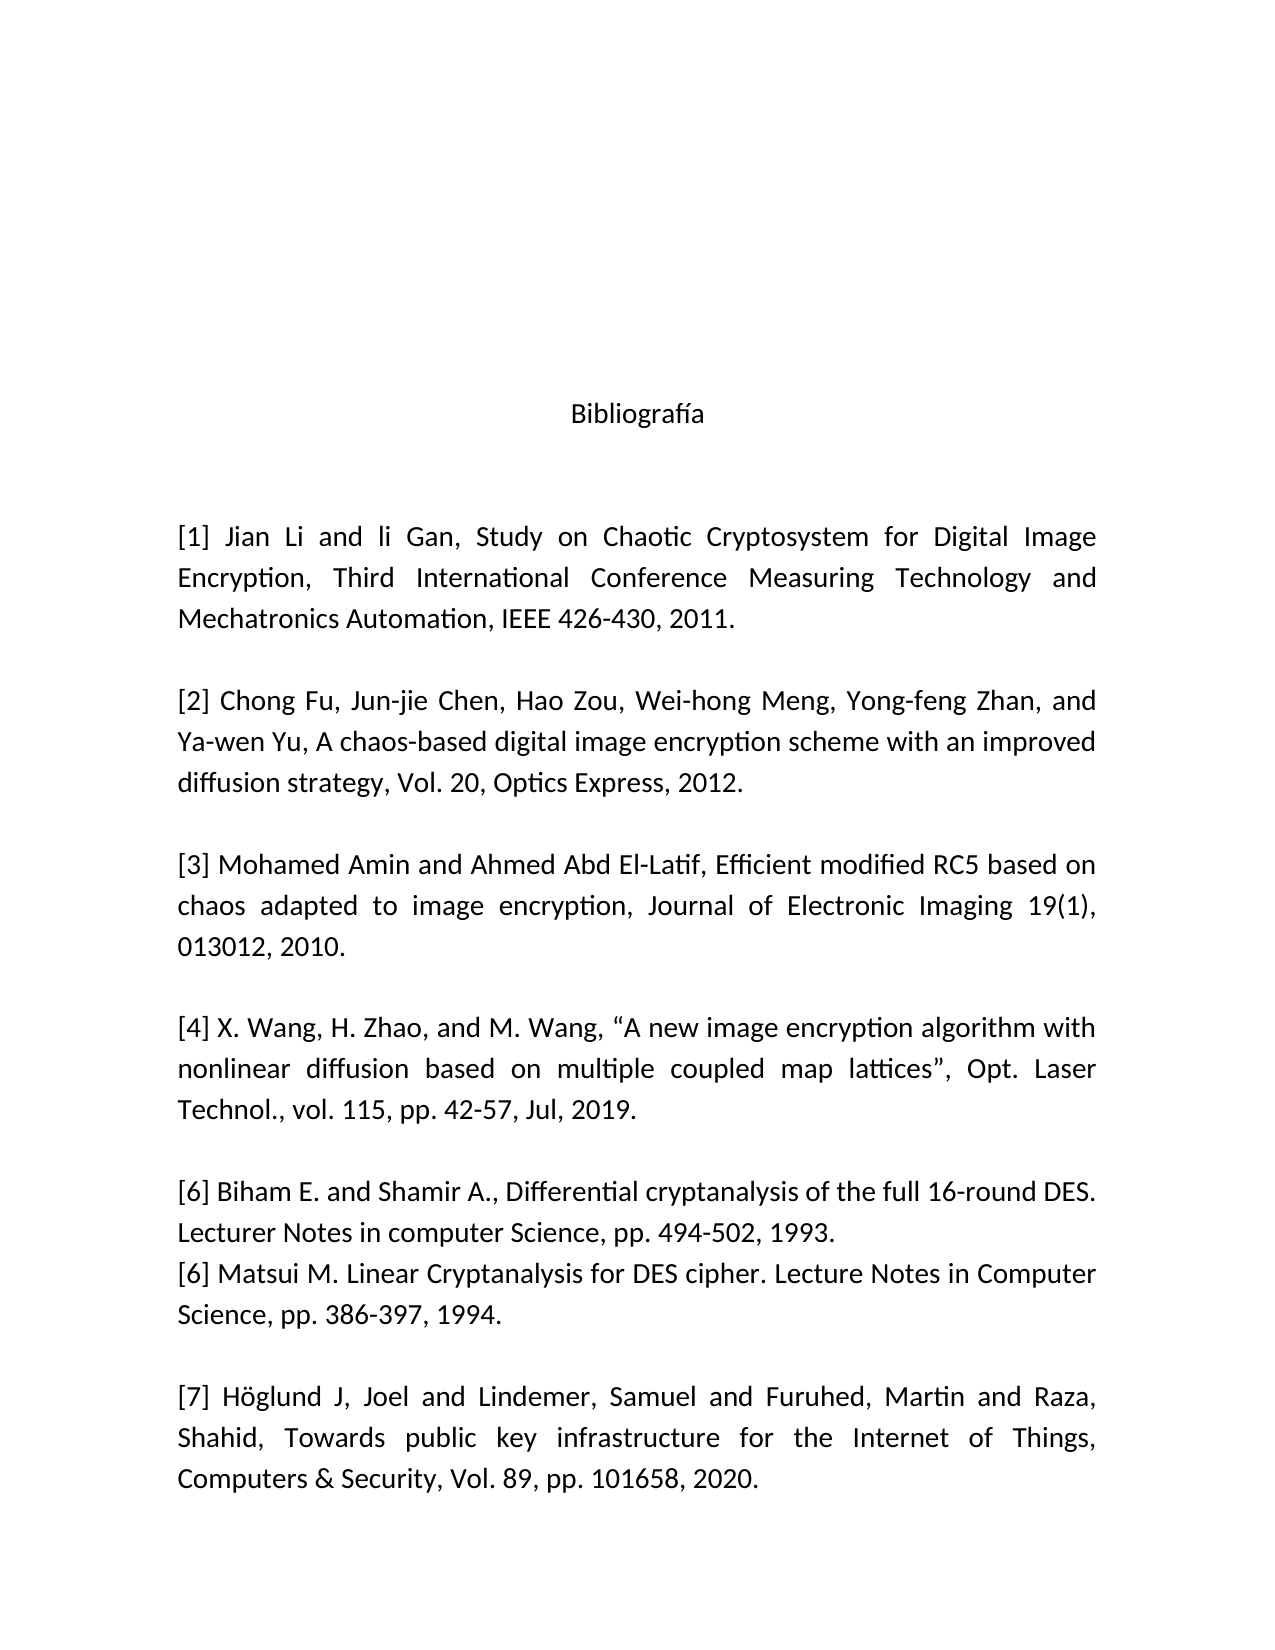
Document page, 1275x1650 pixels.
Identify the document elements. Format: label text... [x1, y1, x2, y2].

text Bibliografía [177, 395, 1098, 430]
text [6] Matsui M. Linear Cryptanalysis for DES cipher. Lecture Notes in Computer Science, pp. 386-397, 1994. [177, 1255, 1098, 1332]
text [6] Biham E. and Shamir A., Differential cryptanalysis of the full 16-round DES. Lecturer Notes in computer Science, pp. 494-502, 1993. [177, 1173, 1098, 1250]
text [2] Chong Fu, Jun-jie Chen, Hao Zou, Wei-hong Meng, Yong-feng Zhan, and Ya-wen Yu, A chaos-based digital image encryption scheme with an improved diffusion strategy, Vol. 20, Optics Express, 2012. [177, 682, 1098, 799]
text [3] Mohamed Amin and Ahmed Abd El-Latif, Efficient modified RC5 based on chaos adapted to image encryption, Journal of Electronic Imaging 19(1), 013012, 2010. [177, 846, 1098, 963]
text [1] Jian Li and li Gan, Study on Chaotic Cryptosystem for Digital Image Encryption, Third International Conference Measuring Technology and Mechatronics Automation, IEEE 426-430, 2011. [177, 518, 1098, 636]
text [7] Höglund J, Joel and Lindemer, Samuel and Furuhed, Martin and Raza, Shahid, Towards public key infrastructure for the Internet of Things, Computers & Security, Vol. 89, pp. 101658, 2020. [177, 1378, 1098, 1495]
text [4] X. Wang, H. Zhao, and M. Wang, “A new image encryption algorithm with nonlinear diffusion based on multiple coupled map lattices”, Opt. Laser Technol., vol. 115, pp. 42-57, Jul, 2019. [177, 1009, 1098, 1127]
